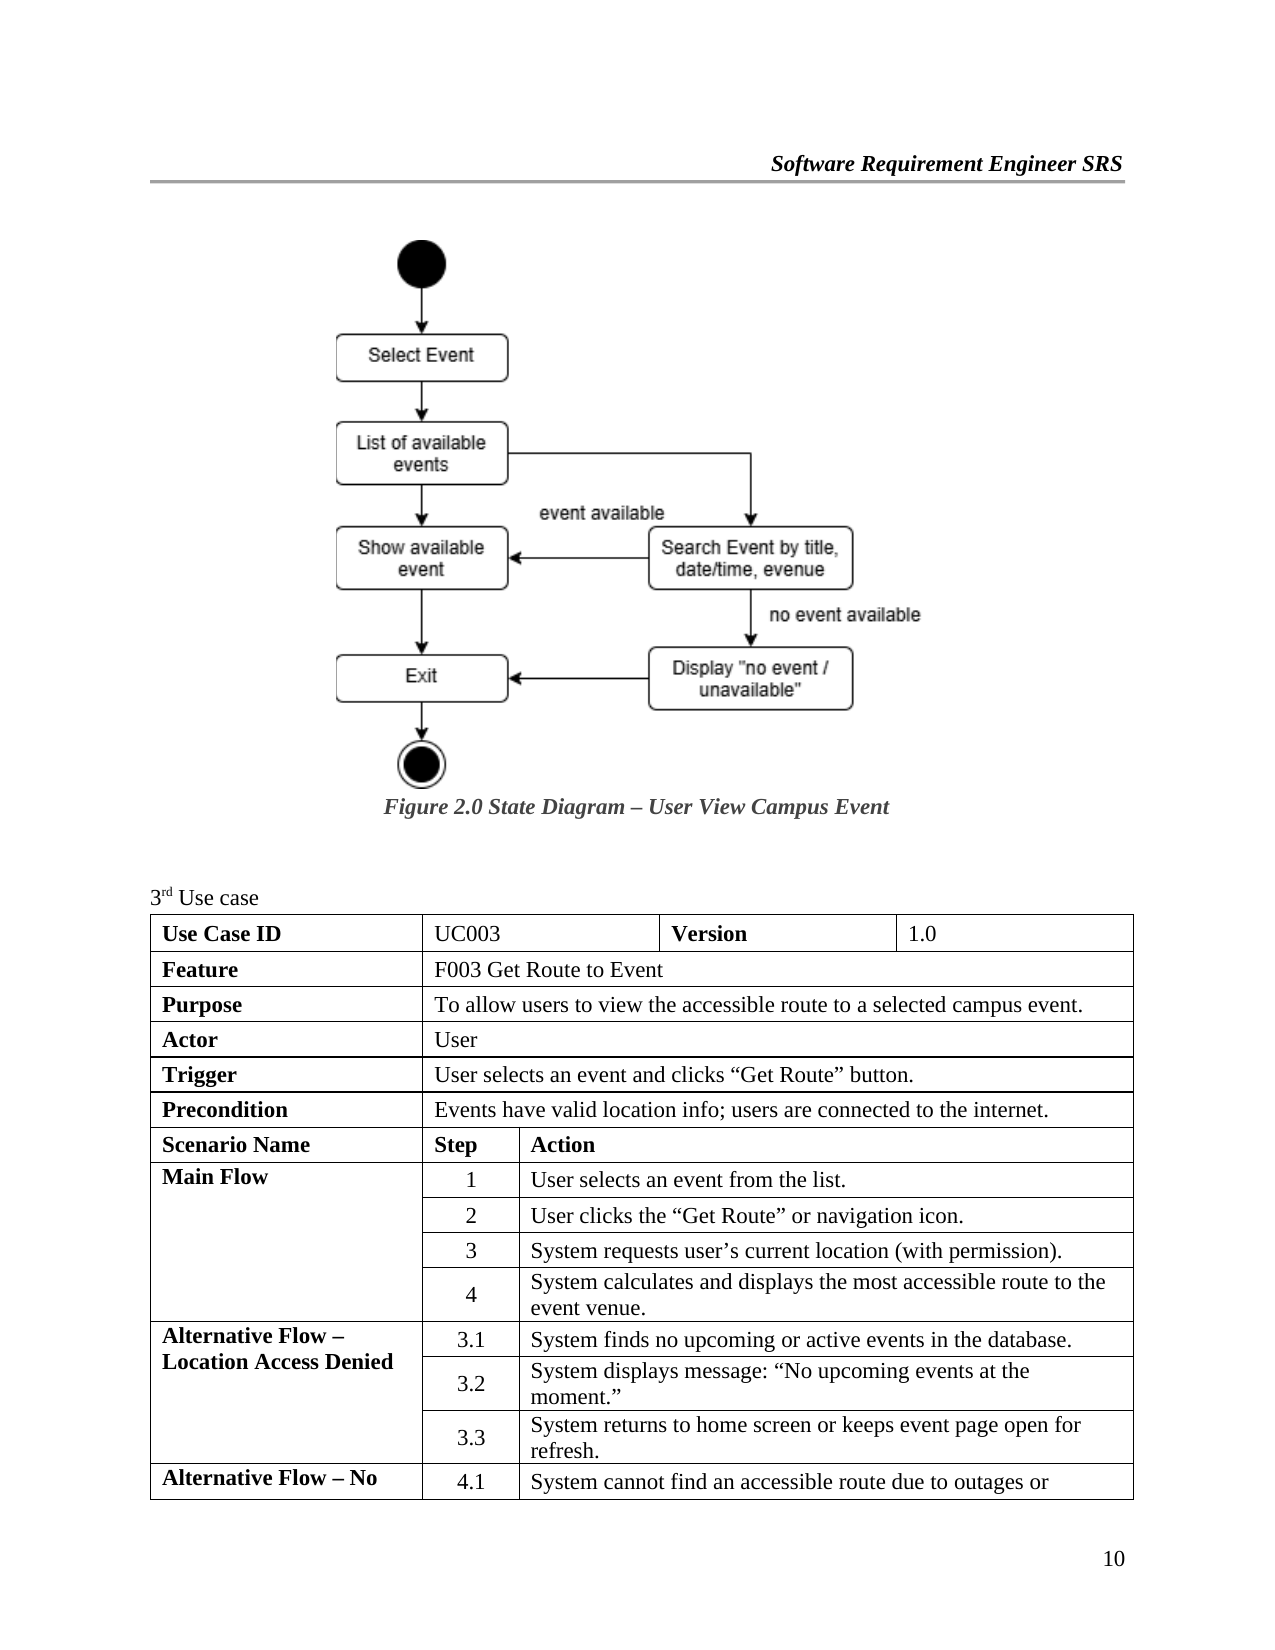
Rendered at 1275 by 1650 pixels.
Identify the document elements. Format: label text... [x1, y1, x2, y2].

table_cell Actor [151, 1022, 422, 1056]
picture [336, 240, 939, 789]
table_cell Purpose [151, 987, 422, 1021]
table_cell Alternative Flow – No Accessible Route Found [151, 1464, 422, 1498]
subtitle Figure 2.0 State Diagram – User View Campus Event [150, 793, 1125, 819]
table_cell System returns to home screen or keeps event page open for refresh. [520, 1411, 1133, 1463]
text 3rd Use case [150, 883, 1125, 910]
table_cell Action [520, 1128, 1133, 1162]
table_cell System displays message: “No upcoming events at the moment.” [520, 1357, 1133, 1409]
table_header 1.0 [897, 915, 1133, 951]
table_cell Precondition [151, 1093, 422, 1127]
table_header Version [660, 915, 896, 951]
table_cell F003 Get Route to Event [423, 952, 1133, 986]
table_cell User [423, 1022, 1133, 1056]
table_cell Alternative Flow – Location Access Denied [151, 1322, 422, 1463]
table_cell User clicks the “Get Route” or navigation icon. [520, 1198, 1133, 1232]
table_cell System requests user’s current location (with permission). [520, 1233, 1133, 1267]
table_cell 1 [423, 1163, 519, 1197]
table_cell System calculates and displays the most accessible route to the event venue. [520, 1268, 1133, 1321]
table_cell 3 [423, 1233, 519, 1267]
table_cell 4 [423, 1268, 519, 1321]
table_cell User selects an event and clicks “Get Route” button. [423, 1058, 1133, 1091]
table_cell 3.3 [423, 1411, 519, 1463]
table_cell Main Flow [151, 1163, 422, 1321]
table_cell System cannot find an accessible route due to outages or restrictions. [520, 1464, 1133, 1498]
table_cell Events have valid location info; users are connected to the internet. [423, 1093, 1133, 1127]
table_cell 3.2 [423, 1357, 519, 1409]
table_cell 2 [423, 1198, 519, 1232]
table_cell User selects an event from the list. [520, 1163, 1133, 1197]
table_cell System finds no upcoming or active events in the database. [520, 1322, 1133, 1356]
table_cell To allow users to view the accessible route to a selected campus event. [423, 987, 1133, 1021]
table_cell Trigger [151, 1058, 422, 1091]
table_cell Feature [151, 952, 422, 986]
table_cell Scenario Name [151, 1128, 422, 1162]
table_header UC003 [423, 915, 659, 951]
table_cell Step [423, 1128, 519, 1162]
table_header Use Case ID [151, 915, 422, 951]
table_cell 3.1 [423, 1322, 519, 1356]
table_cell 4.1 [423, 1464, 519, 1498]
